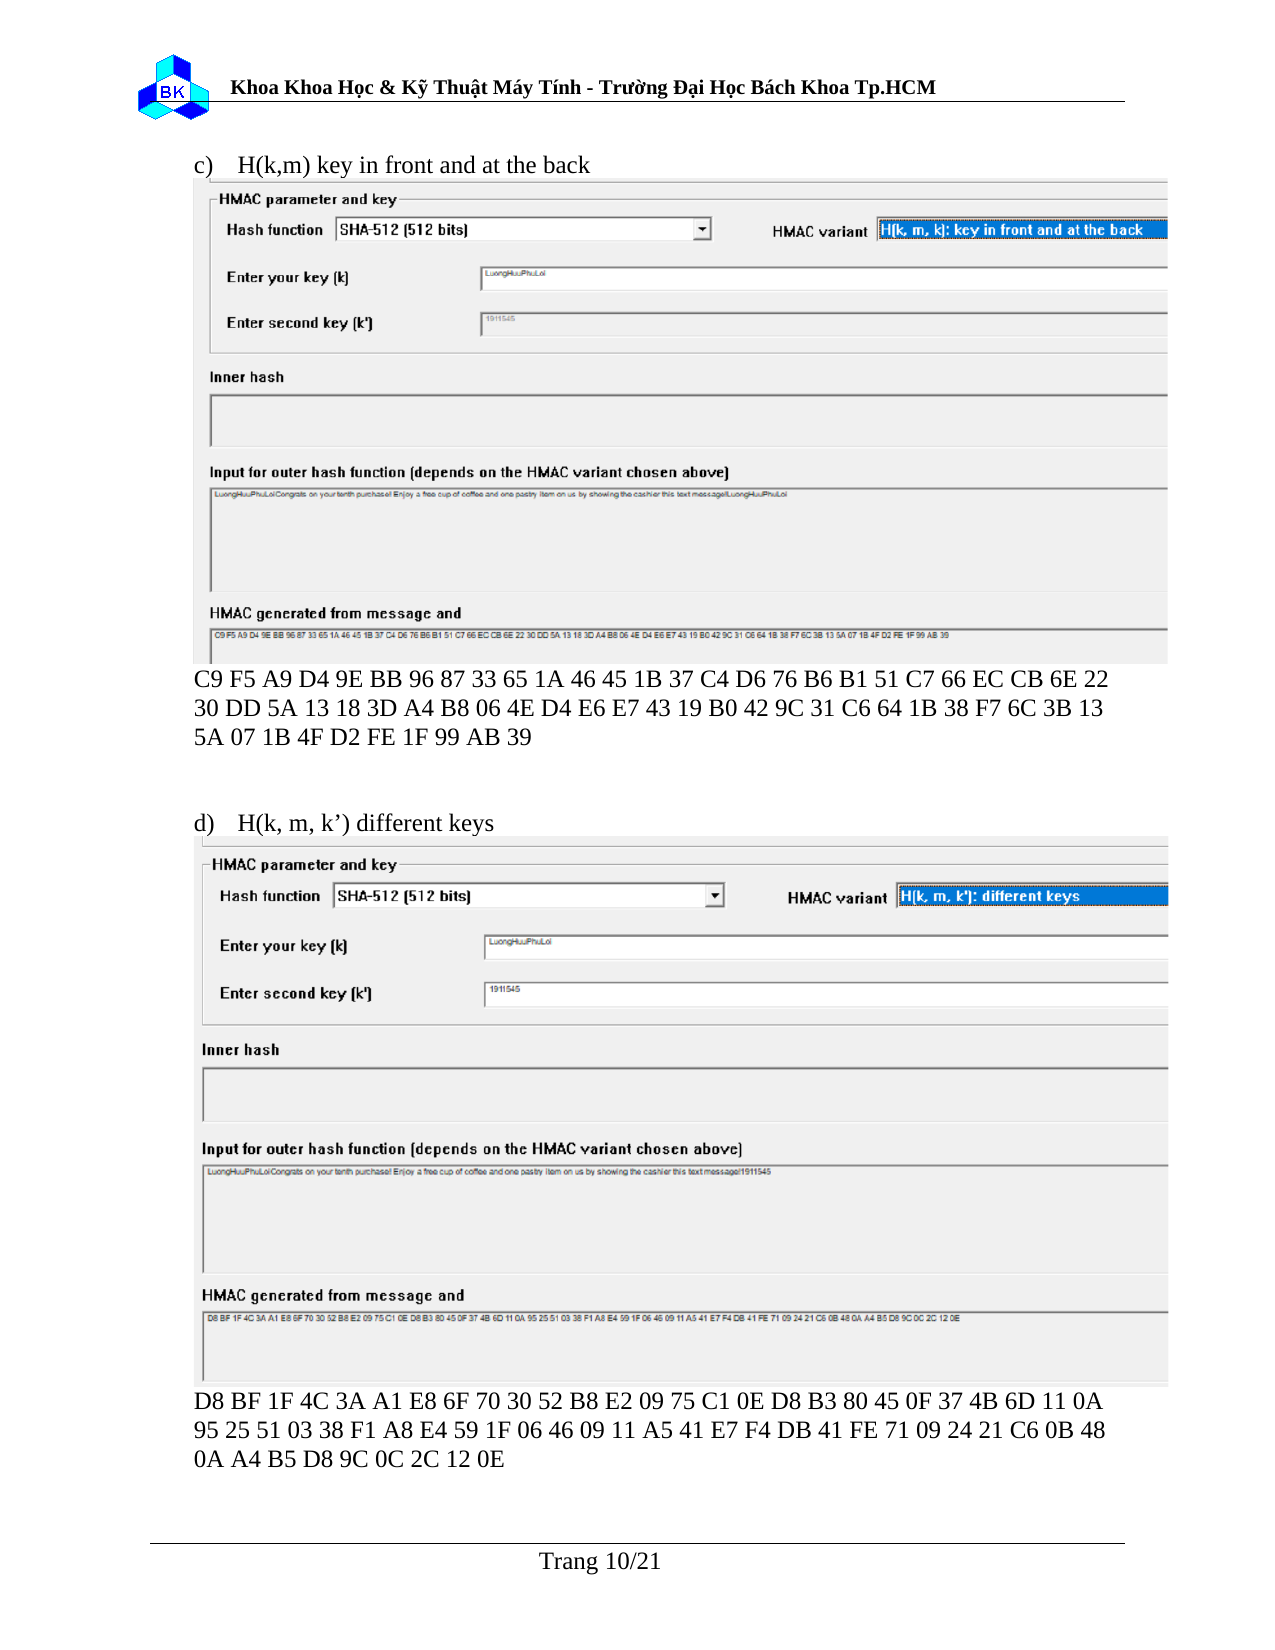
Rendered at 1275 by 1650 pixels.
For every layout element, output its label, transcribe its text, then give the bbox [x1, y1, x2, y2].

list H(k,m) key in front and at the backC9 F5 A9 D4 9E BB 96 87 33 65 1A 46 45 1B 37 C4 D6 76 B6 B1 51 C7 66 EC CB 6E 22 30 DD 5A 13 18 3D A4 B8 06 4E D4 E6 E7 43 19 B0 42 9C 31 C6 64 1B 38 F7 6C 3B 13 5A 07 1B 4F D2 FE 1F 99 AB 39 [194, 150, 1125, 178]
picture [131, 48, 214, 132]
picture [193, 178, 1168, 664]
picture [193, 836, 1169, 1387]
list H(k,m) key in front and at the backC9 F5 A9 D4 9E BB 96 87 33 65 1A 46 45 1B 37 C4 D6 76 B6 B1 51 C7 66 EC CB 6E 22 30 DD 5A 13 18 3D A4 B8 06 4E D4 E6 E7 43 19 B0 42 9C 31 C6 64 1B 38 F7 6C 3B 13 5A 07 1B 4F D2 FE 1F 99 AB 39 [194, 664, 1125, 808]
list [194, 1387, 1125, 1473]
